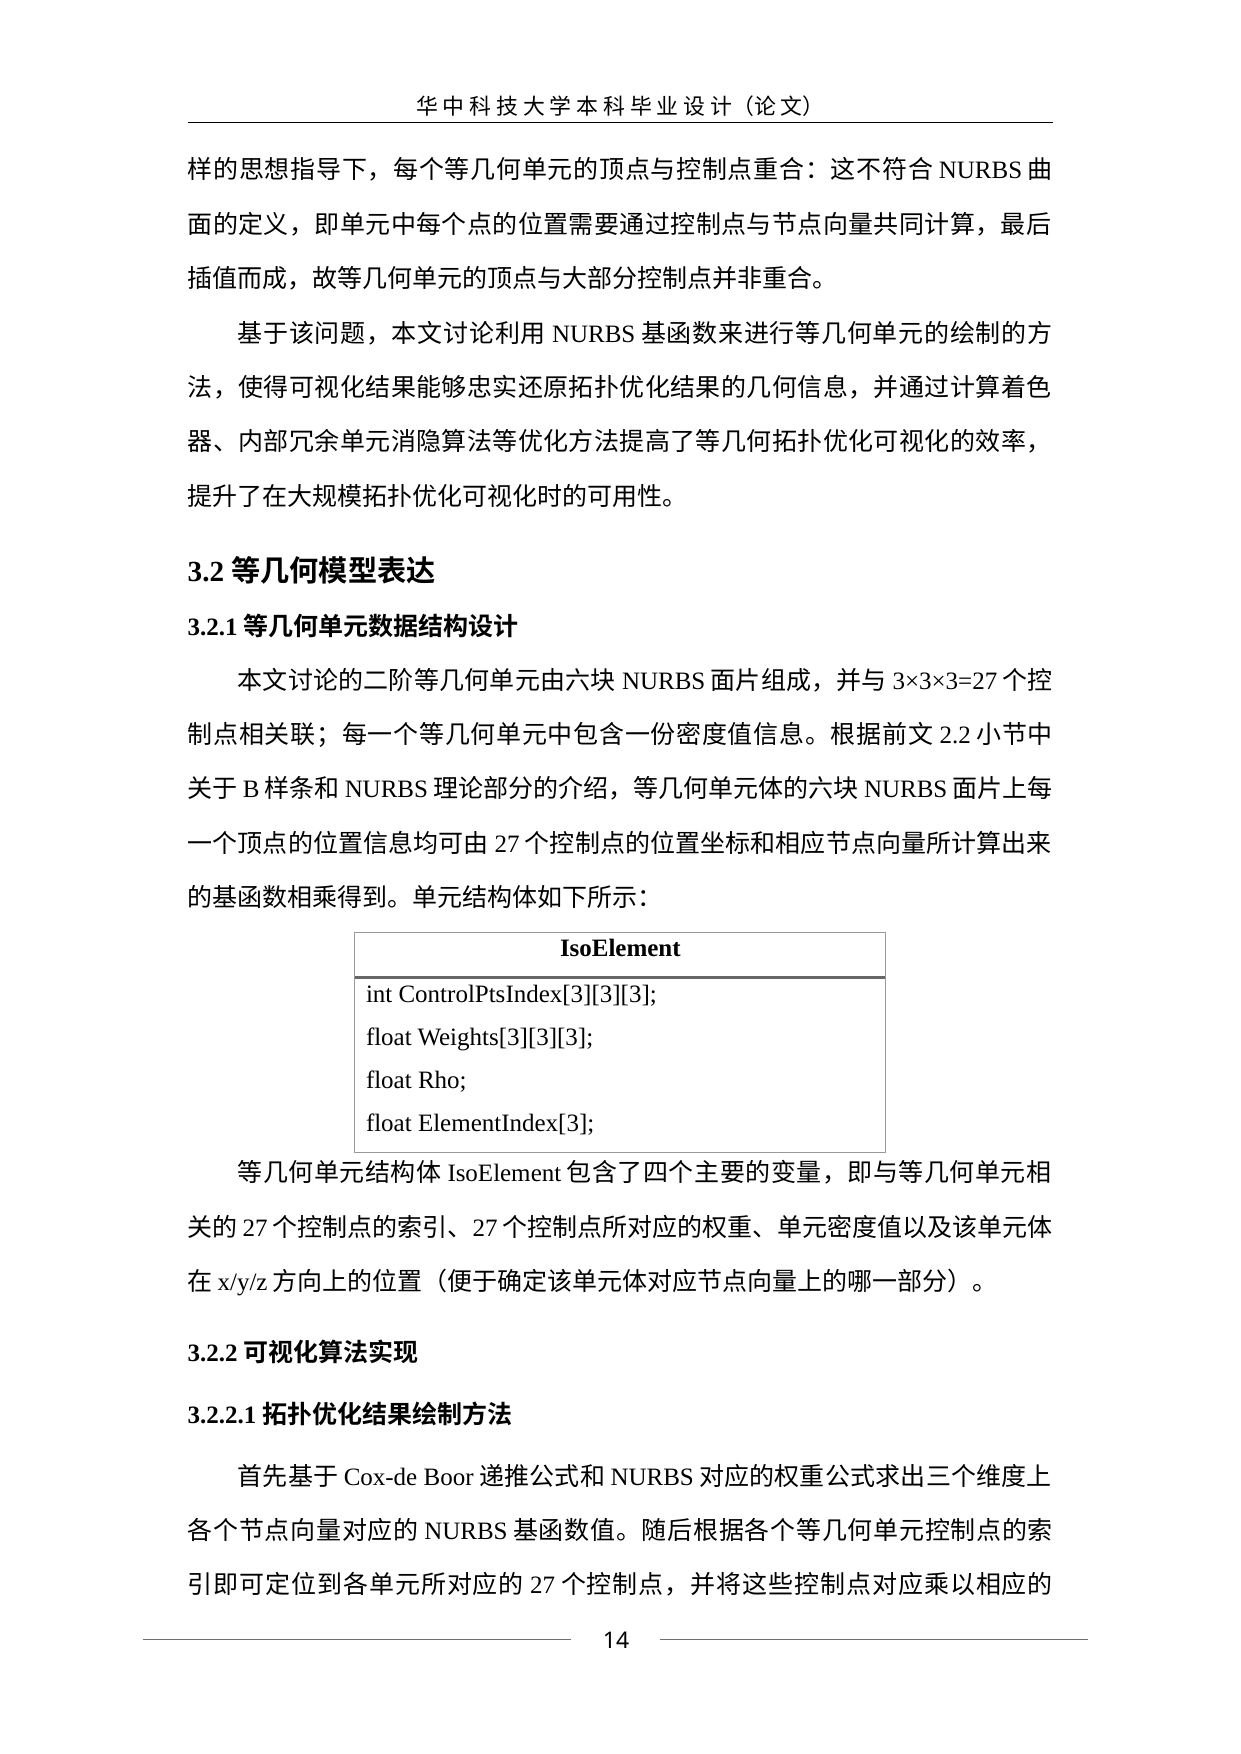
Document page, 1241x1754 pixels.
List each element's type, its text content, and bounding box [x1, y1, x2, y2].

text 本文讨论的二阶等几何单元由六块NURBS面片组成，并与3×3×3=27个控制点相关联；每一个等几何单元中包含一份密度值信息。根据前文2.2小节中关于B样条和NURBS理论部分的介绍，等几何单元体的六块NURBS面片上每一个顶点的位置信息均可由27个控制点的位置坐标和相应节点向量所计算出来的基函数相乘得到。单元结构体如下所示： [187, 660, 1053, 914]
text 等几何单元结构体IsoElement包含了四个主要的变量，即与等几何单元相关的27个控制点的索引、27个控制点所对应的权重、单元密度值以及该单元体在x/y/z方向上的位置（便于确定该单元体对应节点向量上的哪一部分）。 [187, 1153, 1053, 1298]
subtitle 3.2.2 可视化算法实现 [187, 1333, 1053, 1369]
table_cell int ControlPtsIndex[3][3][3]; float Weights[3][3][3]; float Rho; float ElementIndex[3]; [355, 979, 885, 1152]
subtitle 3.2 等几何模型表达 [187, 548, 1053, 590]
text 首先基于Cox-de Boor递推公式和NURBS对应的权重公式求出三个维度上各个节点向量对应的NURBS基函数值。随后根据各个等几何单元控制点的索引即可定位到各单元所对应的27个控制点，并将这些控制点对应乘以相应的NURBS基函数值，即可得到等几何单元几何位置顶点。 [187, 1456, 1053, 1601]
subtitle 3.2.1 等几何单元数据结构设计 [187, 607, 1053, 643]
subtitle 3.2.2.1 拓扑优化结果绘制方法 [187, 1394, 1053, 1431]
text 基于该问题，本文讨论利用NURBS基函数来进行等几何单元的绘制的方法，使得可视化结果能够忠实还原拓扑优化结果的几何信息，并通过计算着色器、内部冗余单元消隐算法等优化方法提高了等几何拓扑优化可视化的效率，提升了在大规模拓扑优化可视化时的可用性。 [187, 313, 1053, 512]
table_header IsoElement [355, 933, 885, 976]
